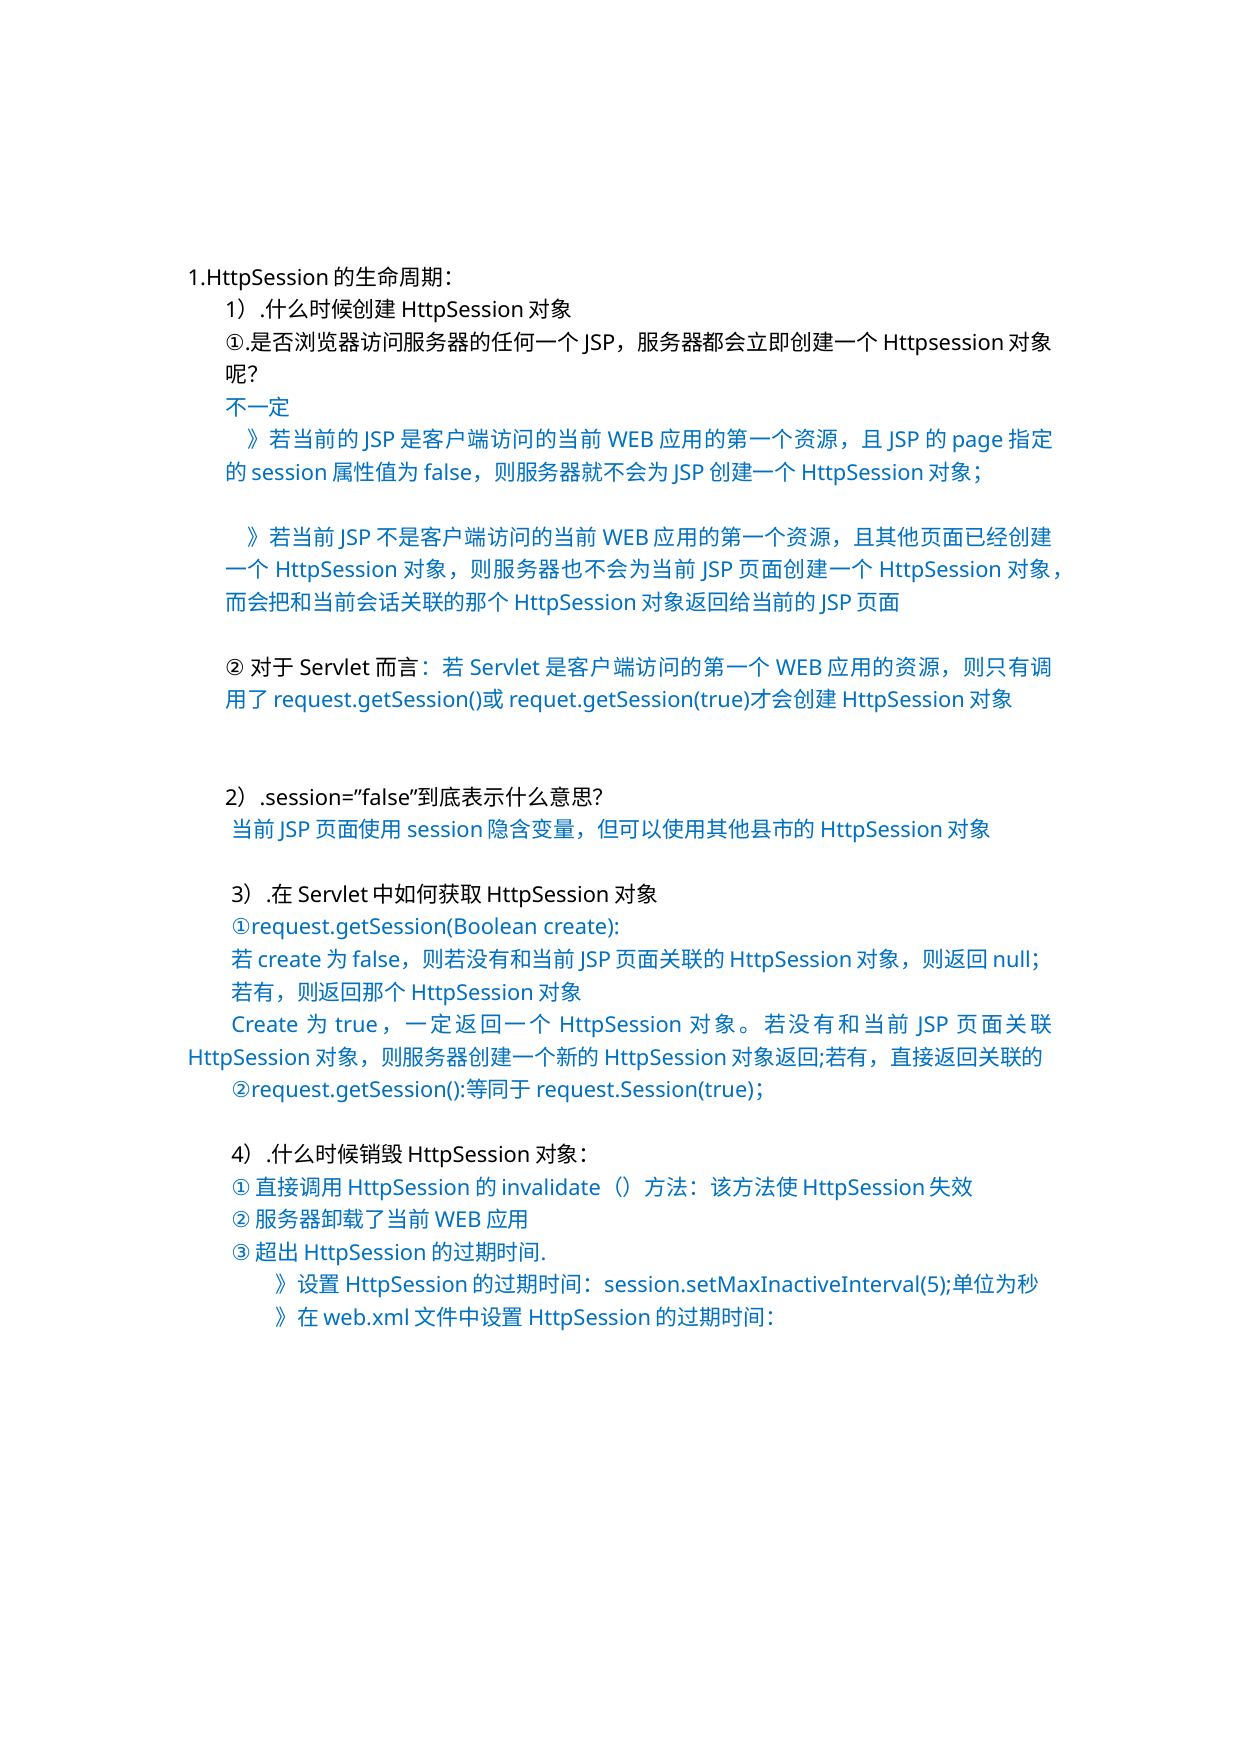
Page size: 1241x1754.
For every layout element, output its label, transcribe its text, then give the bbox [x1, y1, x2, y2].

text ①直接调用HttpSession的invalidate（）方法：该方法使HttpSession失效 [187, 1169, 1053, 1202]
text 1.HttpSession的生命周期： [187, 259, 1053, 292]
text 4）.什么时候销毁HttpSession对象： [187, 1137, 1053, 1169]
list 2）.session=”false”到底表示什么意思？ [225, 779, 1053, 812]
text 》在web.xml文件中设置HttpSession的过期时间： [187, 1299, 1053, 1332]
text 1）.什么时候创建HttpSession对象 [187, 292, 1053, 324]
text ①request.getSession(Boolean create): [187, 909, 1053, 942]
list 3）.在Servlet中如何获取HttpSession对象 [231, 877, 1053, 909]
text Create为true，一定返回一个HttpSession对象。若没有和当前JSP页面关联HttpSession对象，则服务器创建一个新的HttpSession对象返回;若有，直接返回关联的 [187, 1007, 1053, 1072]
list 若create为false，则若没有和当前JSP页面关联的HttpSession对象，则返回null；若有，则返回那个HttpSession对象 [231, 942, 1053, 1007]
list ①.是否浏览器访问服务器的任何一个JSP，服务器都会立即创建一个Httpsession对象呢？ [225, 324, 1053, 389]
list 》若当前JSP不是客户端访问的当前WEB应用的第一个资源，且其他页面已经创建一个HttpSession对象，则服务器也不会为当前JSP页面创建一个HttpSession对象，而会把和当前会话关联的那个HttpSession对象返回给当前的JSP页面 [225, 519, 1053, 617]
text ②服务器卸载了当前WEB应用 [187, 1202, 1053, 1234]
list 当前JSP页面使用session隐含变量，但可以使用其他县市的HttpSession对象 [225, 812, 1053, 844]
text ③超出HttpSession的过期时间. [231, 1234, 1053, 1267]
list 不一定 [225, 389, 1053, 422]
text ②request.getSession():等同于request.Session(true)； [187, 1072, 1053, 1104]
list 》若当前的JSP是客户端访问的当前WEB应用的第一个资源，且JSP的page指定的session属性值为false，则服务器就不会为JSP创建一个HttpSession对象； [225, 422, 1053, 487]
text 》设置HttpSession的过期时间：session.setMaxInactiveInterval(5);单位为秒 [187, 1267, 1053, 1299]
list ②对于Servlet而言：若Servlet是客户端访问的第一个WEB应用的资源，则只有调用了request.getSession()或requet.getSession(true)才会创建HttpSession对象 [225, 649, 1053, 714]
